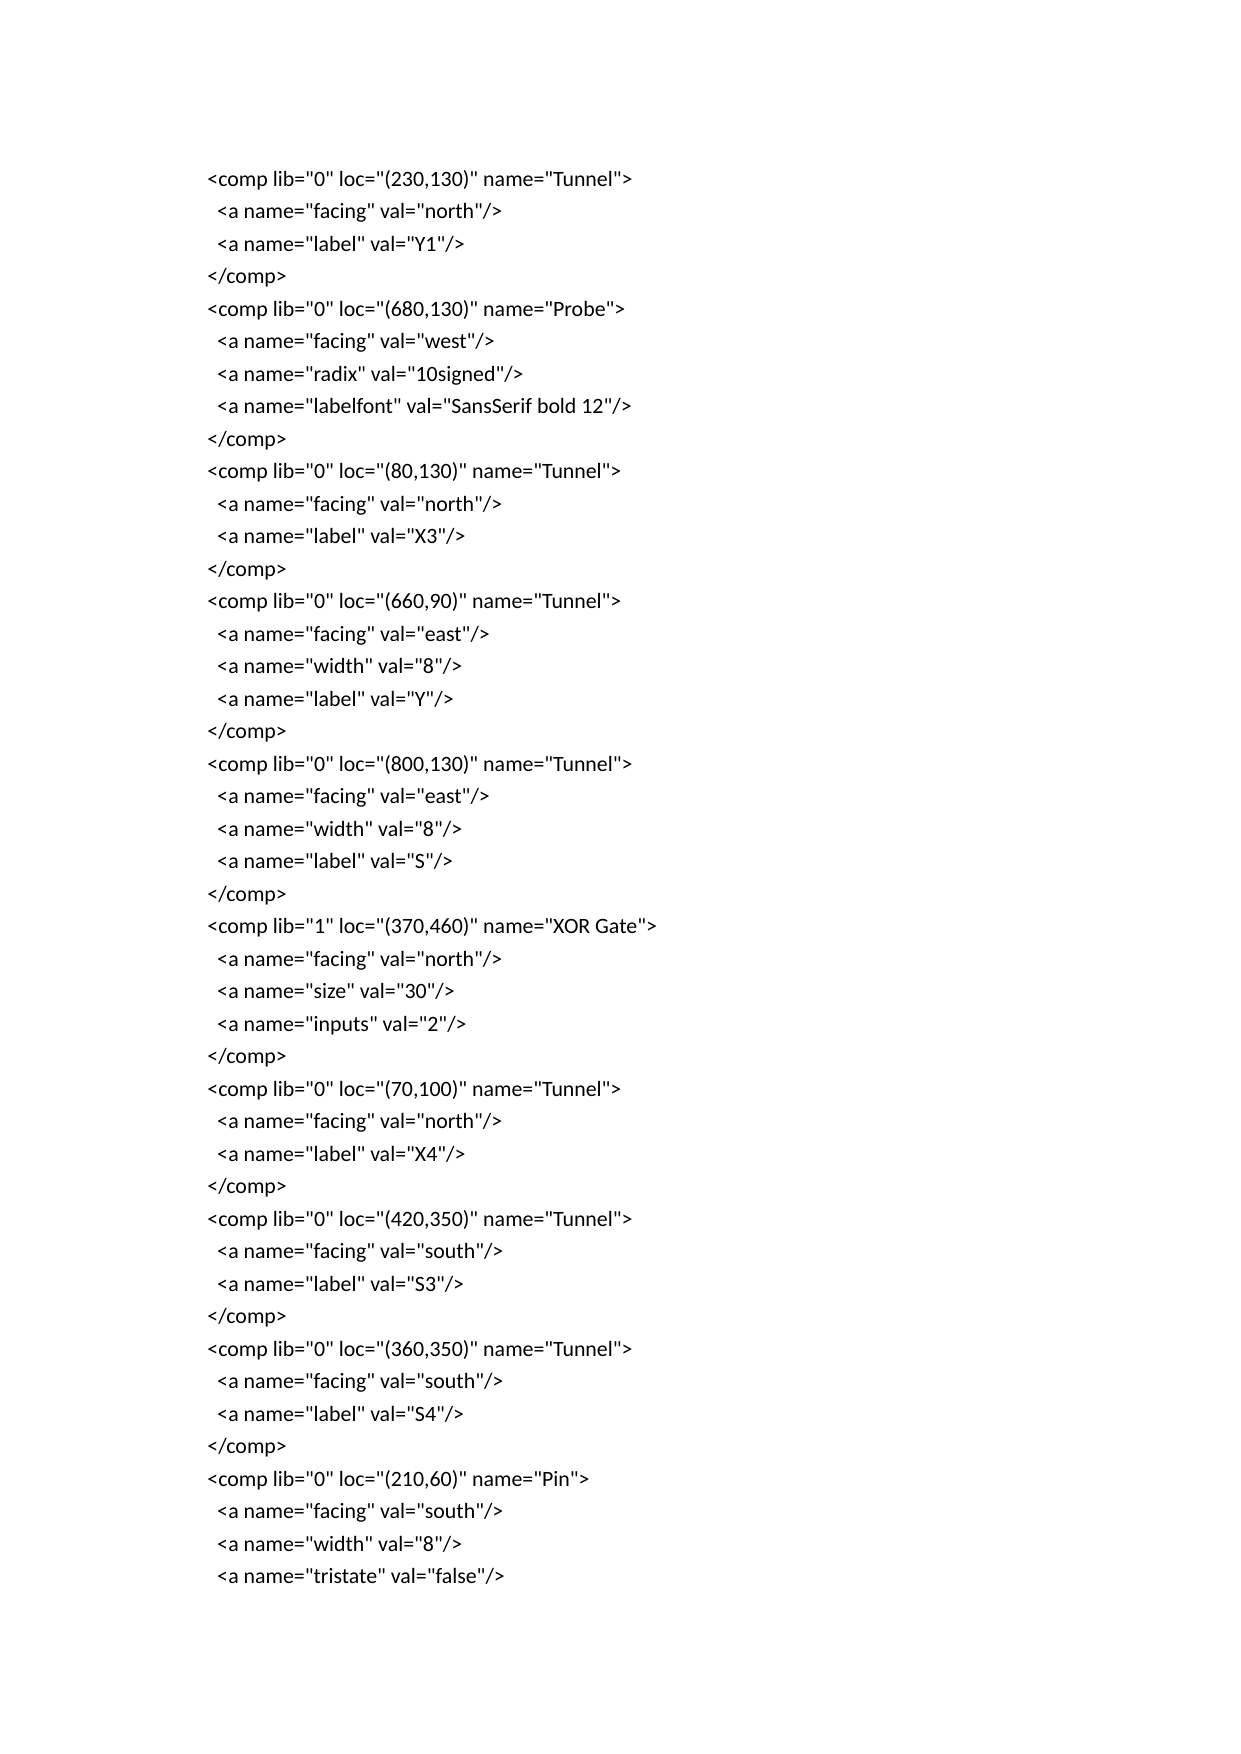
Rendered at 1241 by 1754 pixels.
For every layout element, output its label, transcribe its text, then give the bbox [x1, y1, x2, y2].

text <a name="label" val="Y1"/> [187, 227, 1053, 259]
text </comp> [187, 877, 1053, 909]
text <a name="label" val="S"/> [187, 844, 1053, 877]
text <a name="label" val="X3"/> [187, 519, 1053, 552]
text <a name="radix" val="10signed"/> [187, 357, 1053, 389]
text <comp lib="0" loc="(660,90)" name="Tunnel"> [187, 584, 1053, 617]
text <a name="label" val="Y"/> [187, 682, 1053, 714]
text <comp lib="0" loc="(800,130)" name="Tunnel"> [187, 747, 1053, 779]
text <a name="facing" val="west"/> [187, 324, 1053, 357]
text <a name="label" val="X4"/> [187, 1137, 1053, 1169]
text </comp> [187, 1299, 1053, 1332]
text <a name="facing" val="south"/> [187, 1494, 1053, 1527]
text <a name="facing" val="south"/> [187, 1234, 1053, 1267]
text <comp lib="0" loc="(420,350)" name="Tunnel"> [187, 1202, 1053, 1234]
text </comp> [187, 422, 1053, 454]
text </comp> [187, 1429, 1053, 1462]
text <a name="size" val="30"/> [187, 974, 1053, 1007]
text </comp> [187, 552, 1053, 584]
text <a name="labelfont" val="SansSerif bold 12"/> [187, 389, 1053, 422]
text <comp lib="1" loc="(370,460)" name="XOR Gate"> [187, 909, 1053, 942]
text <a name="facing" val="south"/> [187, 1364, 1053, 1397]
text <a name="facing" val="north"/> [187, 942, 1053, 974]
text <comp lib="0" loc="(360,350)" name="Tunnel"> [187, 1332, 1053, 1364]
text <a name="width" val="8"/> [187, 812, 1053, 844]
text <a name="width" val="8"/> [187, 1527, 1053, 1559]
text <a name="facing" val="north"/> [187, 194, 1053, 227]
text <a name="inputs" val="2"/> [187, 1007, 1053, 1039]
text </comp> [187, 259, 1053, 292]
text <a name="label" val="S4"/> [187, 1397, 1053, 1429]
text </comp> [187, 714, 1053, 747]
text <comp lib="0" loc="(80,130)" name="Tunnel"> [187, 454, 1053, 487]
text <a name="label" val="S3"/> [187, 1267, 1053, 1299]
text <a name="facing" val="north"/> [187, 487, 1053, 519]
text <a name="facing" val="north"/> [187, 1104, 1053, 1137]
text <a name="facing" val="east"/> [187, 779, 1053, 812]
text </comp> [187, 1169, 1053, 1202]
text <comp lib="0" loc="(210,60)" name="Pin"> [187, 1462, 1053, 1494]
text <a name="tristate" val="false"/> [187, 1559, 1053, 1592]
text <comp lib="0" loc="(680,130)" name="Probe"> [187, 292, 1053, 324]
text <a name="width" val="8"/> [187, 649, 1053, 682]
text </comp> [187, 1039, 1053, 1072]
text <comp lib="0" loc="(230,130)" name="Tunnel"> [187, 162, 1053, 194]
text <comp lib="0" loc="(70,100)" name="Tunnel"> [187, 1072, 1053, 1104]
text <a name="facing" val="east"/> [187, 617, 1053, 649]
